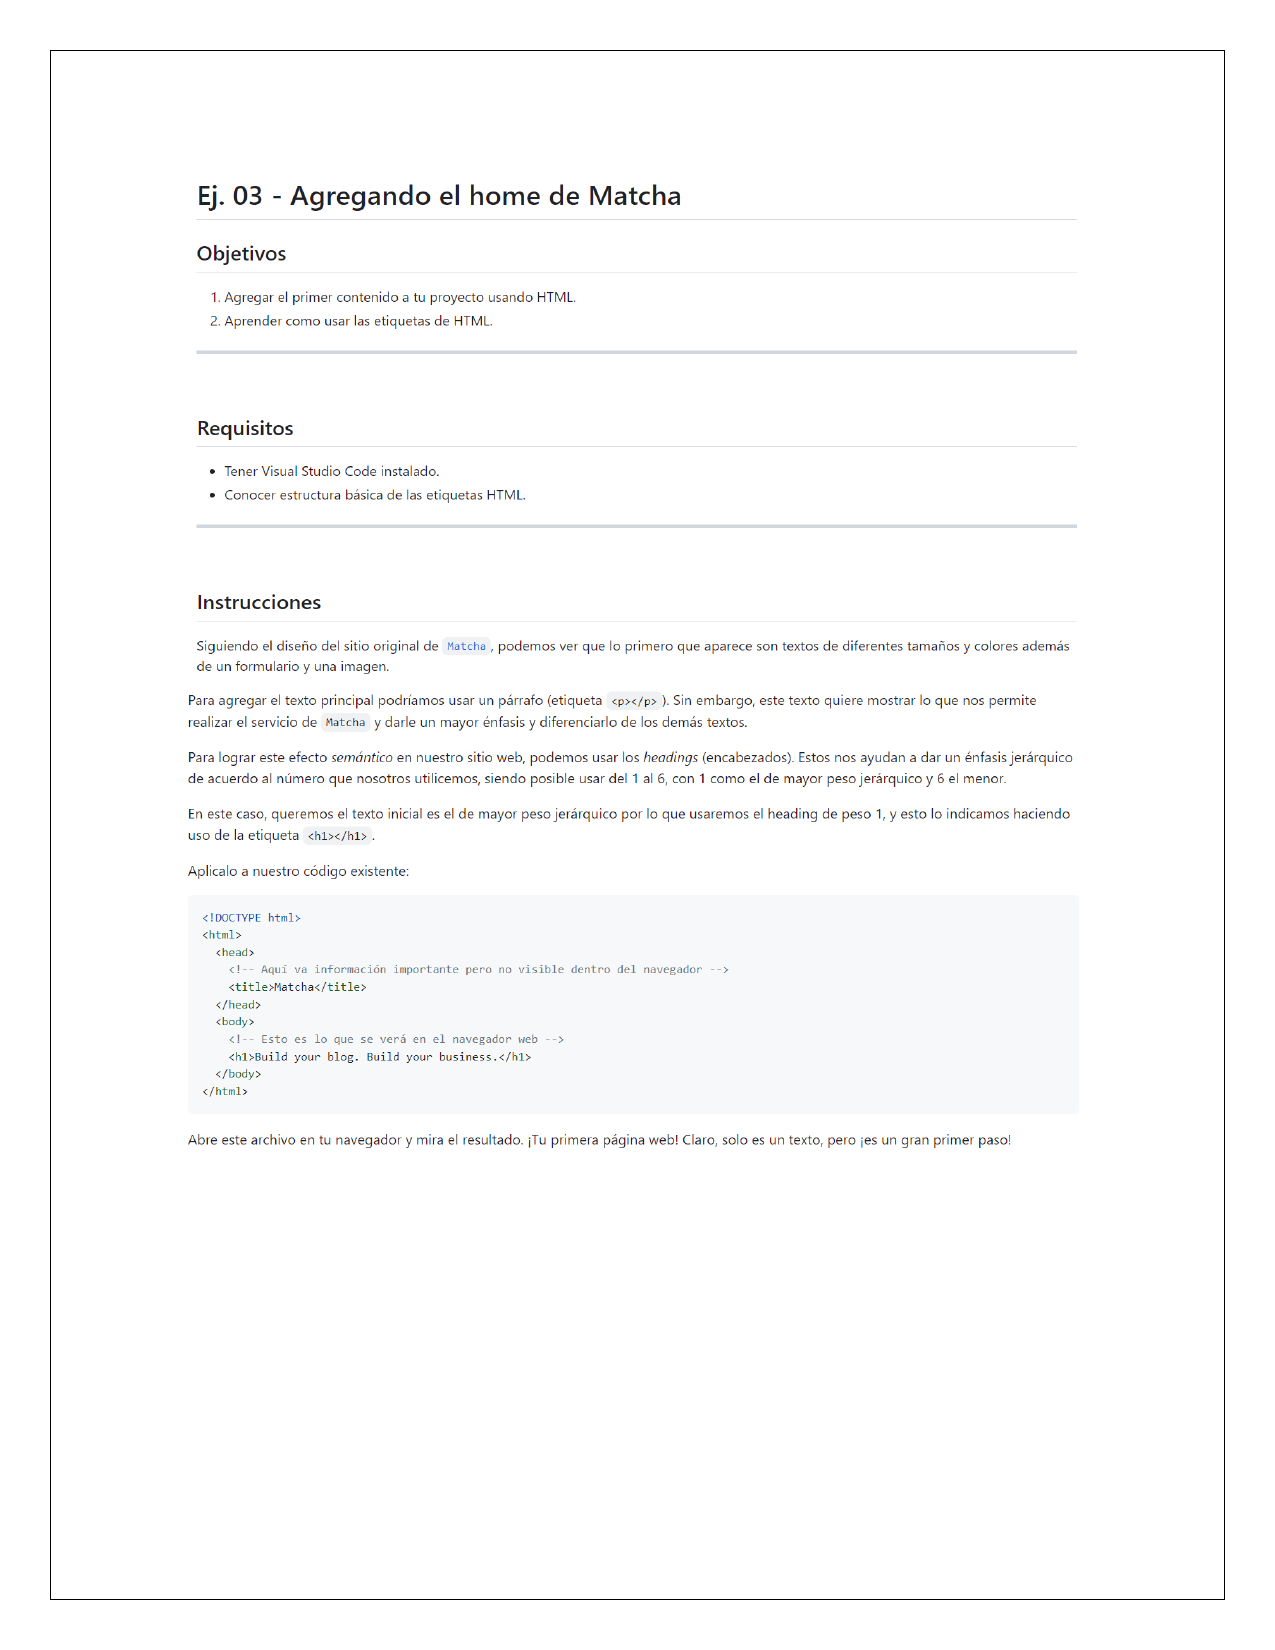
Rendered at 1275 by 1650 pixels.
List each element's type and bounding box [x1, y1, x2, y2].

picture [151, 147, 1098, 1171]
